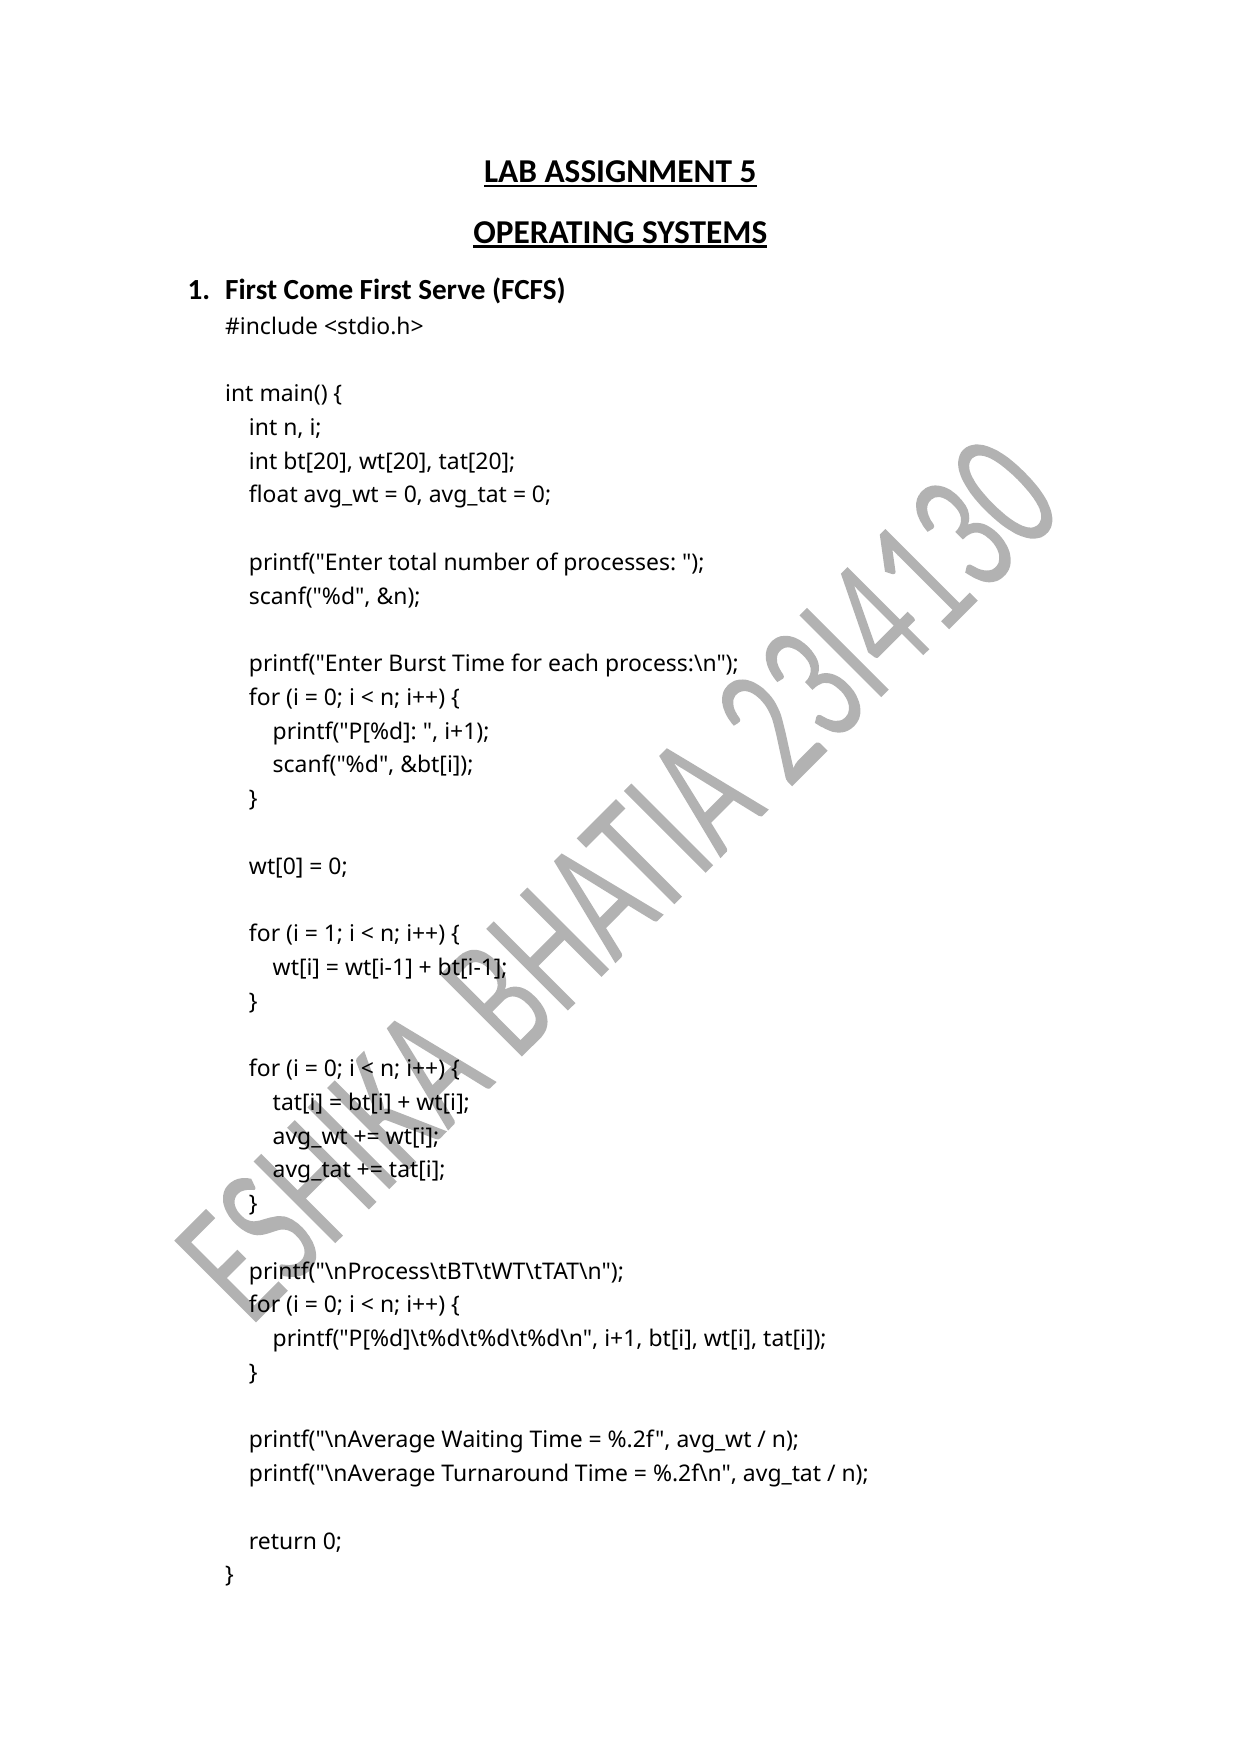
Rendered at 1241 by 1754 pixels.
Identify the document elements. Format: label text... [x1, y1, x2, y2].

list } [225, 1187, 1090, 1218]
list for (i = 1; i < n; i++) { [225, 917, 1090, 948]
text OPERATING SYSTEMS [150, 211, 1090, 251]
list printf("\nAverage Turnaround Time = %.2f\n", avg_tat / n); [225, 1457, 1090, 1488]
list printf("P[%d]\t%d\t%d\t%d\n", i+1, bt[i], wt[i], tat[i]); [225, 1322, 1090, 1353]
list avg_wt += wt[i]; [225, 1120, 1090, 1151]
list float avg_wt = 0, avg_tat = 0; [225, 478, 1090, 510]
list tat[i] = bt[i] + wt[i]; [225, 1086, 1090, 1117]
list wt[i] = wt[i-1] + bt[i-1]; [225, 951, 1090, 982]
list return 0; [225, 1525, 1090, 1556]
list printf("Enter Burst Time for each process:\n"); [225, 647, 1090, 678]
list First Come First Serve (FCFS) [187, 271, 1090, 307]
list printf("P[%d]: ", i+1); [225, 715, 1090, 746]
list } [225, 985, 1090, 1016]
list int main() { [225, 377, 1090, 408]
list scanf("%d", &n); [225, 580, 1090, 611]
list for (i = 0; i < n; i++) { [225, 681, 1090, 712]
list int n, i; [225, 411, 1090, 442]
list #include <stdio.h> [225, 310, 1090, 341]
list avg_tat += tat[i]; [225, 1153, 1090, 1185]
list } [225, 1558, 1090, 1590]
text LAB ASSIGNMENT 5 [150, 150, 1090, 191]
list } [225, 782, 1090, 813]
list int bt[20], wt[20], tat[20]; [225, 445, 1090, 476]
list } [225, 1356, 1090, 1387]
list wt[0] = 0; [225, 850, 1090, 881]
list printf("\nProcess\tBT\tWT\tTAT\n"); [225, 1255, 1090, 1286]
list scanf("%d", &bt[i]); [225, 748, 1090, 780]
list for (i = 0; i < n; i++) { [225, 1052, 1090, 1083]
list printf("\nAverage Waiting Time = %.2f", avg_wt / n); [225, 1423, 1090, 1455]
list printf("Enter total number of processes: "); [225, 546, 1090, 577]
list for (i = 0; i < n; i++) { [225, 1288, 1090, 1320]
